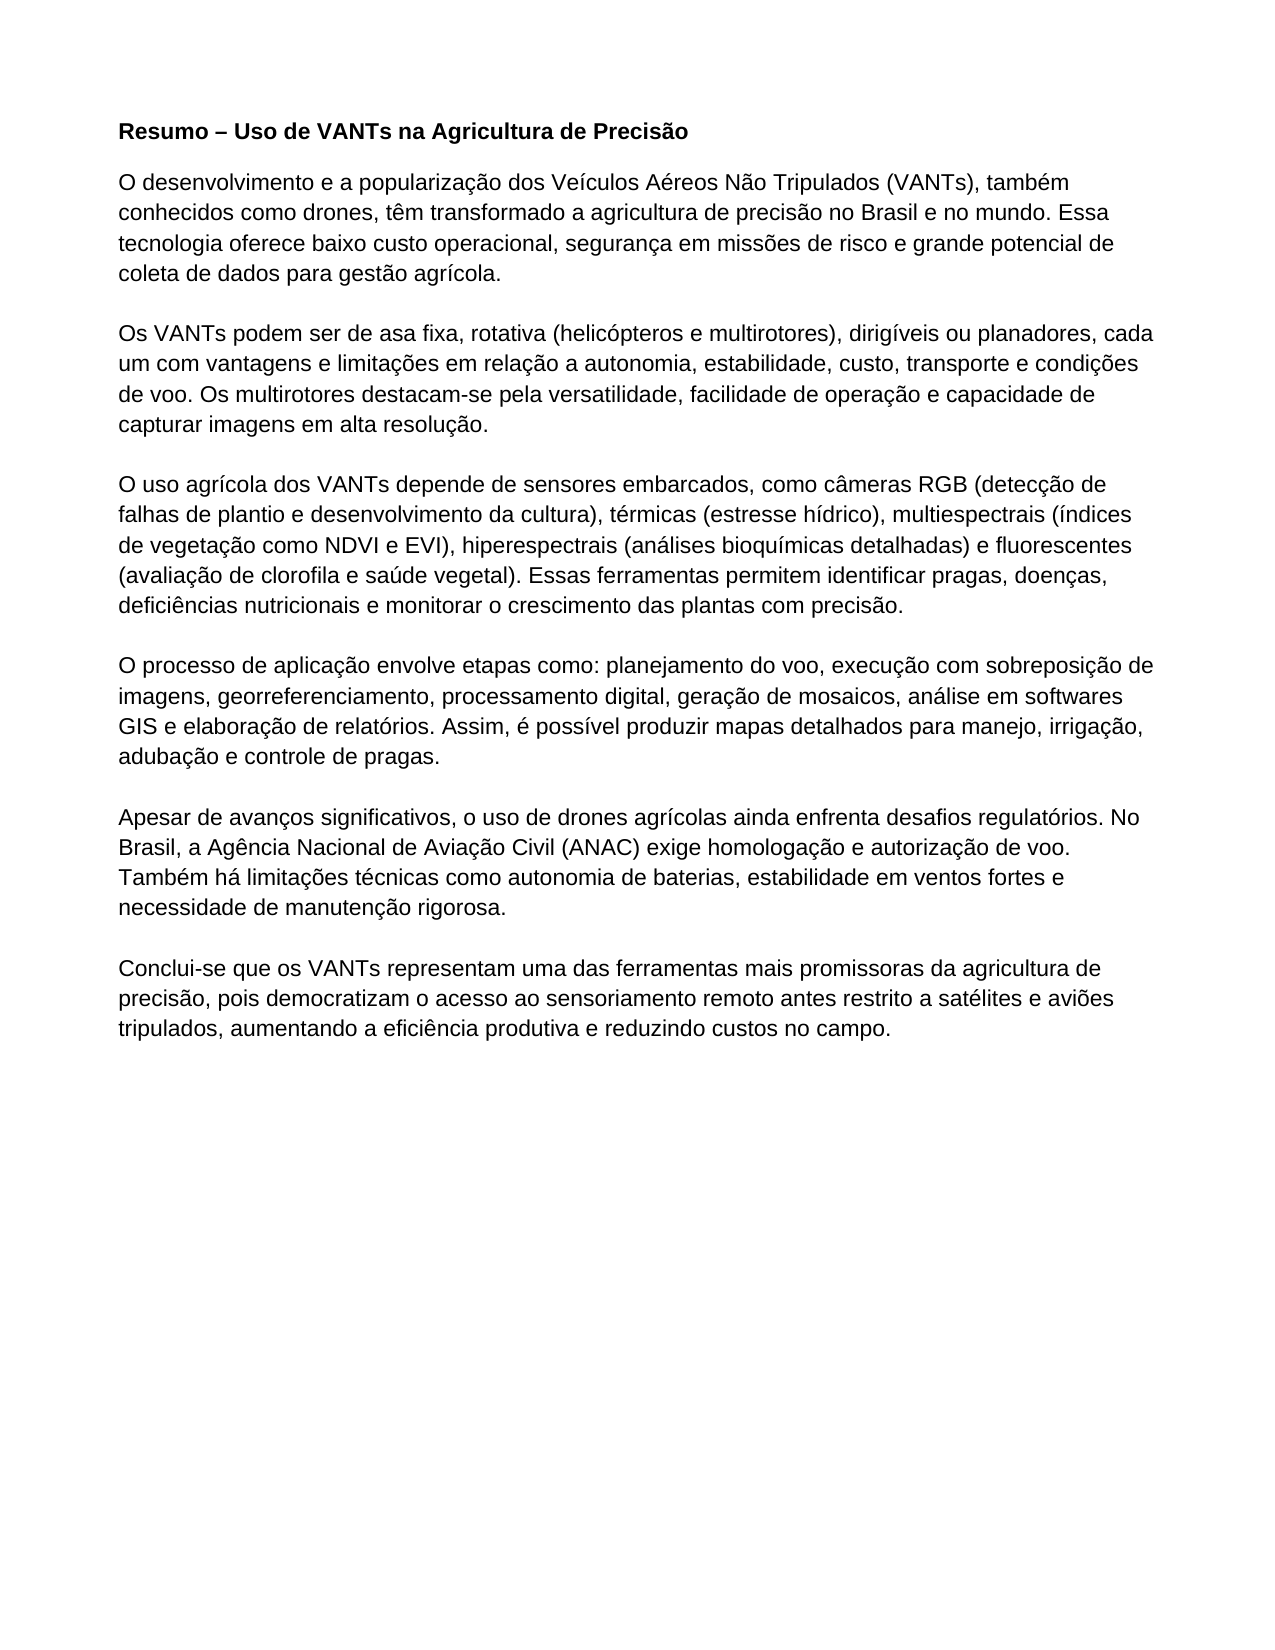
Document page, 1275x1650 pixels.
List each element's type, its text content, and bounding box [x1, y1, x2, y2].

text Resumo – Uso de VANTs na Agricultura de Precisão [118, 118, 1157, 144]
text O desenvolvimento e a popularização dos Veículos Aéreos Não Tripulados (VANTs), também conhecidos como drones, têm transformado a agricultura de precisão no Brasil e no mundo. Essa tecnologia oferece baixo custo operacional, segurança em missões de risco e grande potencial de coleta de dados para gestão agrícola. Os VANTs podem ser de asa fixa, rotativa (helicópteros e multirotores), dirigíveis ou planadores, cada um com vantagens e limitações em relação a autonomia, estabilidade, custo, transporte e condições de voo. Os multirotores destacam-se pela versatilidade, facilidade de operação e capacidade de capturar imagens em alta resolução. O uso agrícola dos VANTs depende de sensores embarcados, como câmeras RGB (detecção de falhas de plantio e desenvolvimento da cultura), térmicas (estresse hídrico), multiespectrais (índices de vegetação como NDVI e EVI), hiperespectrais (análises bioquímicas detalhadas) e fluorescentes (avaliação de clorofila e saúde vegetal). Essas ferramentas permitem identificar pragas, doenças, deficiências nutricionais e monitorar o crescimento das plantas com precisão. O processo de aplicação envolve etapas como: planejamento do voo, execução com sobreposição de imagens, georreferenciamento, processamento digital, geração de mosaicos, análise em softwares GIS e elaboração de relatórios. Assim, é possível produzir mapas detalhados para manejo, irrigação, adubação e controle de pragas. Apesar de avanços significativos, o uso de drones agrícolas ainda enfrenta desafios regulatórios. No Brasil, a Agência Nacional de Aviação Civil (ANAC) exige homologação e autorização de voo. Também há limitações técnicas como autonomia de baterias, estabilidade em ventos fortes e necessidade de manutenção rigorosa. Conclui-se que os VANTs representam uma das ferramentas mais promissoras da agricultura de precisão, pois democratizam o acesso ao sensoriamento remoto antes restrito a satélites e aviões tripulados, aumentando a eficiência produtiva e reduzindo custos no campo. [118, 169, 1157, 1041]
